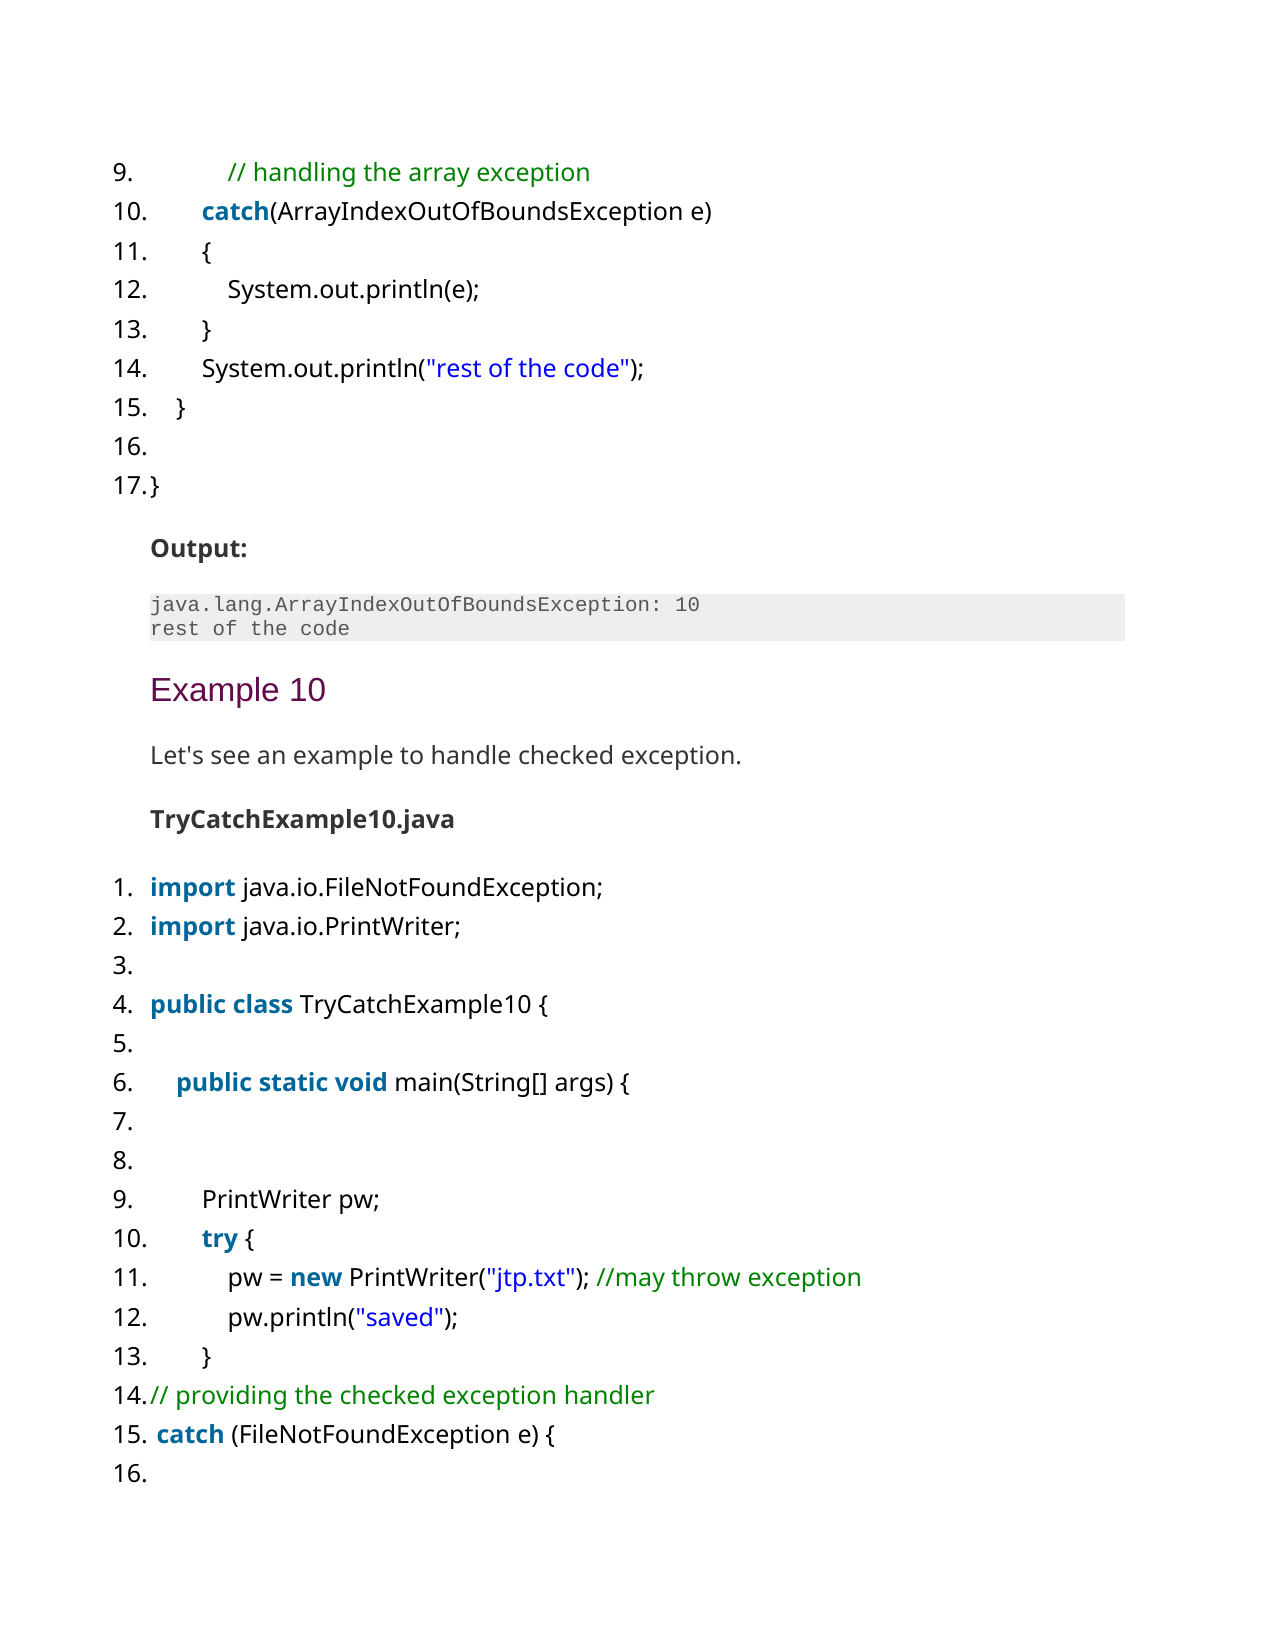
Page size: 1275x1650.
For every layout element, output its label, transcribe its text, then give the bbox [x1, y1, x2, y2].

list PrintWriter pw; [112, 1177, 1125, 1216]
text Output: [150, 531, 1125, 565]
text java.lang.ArrayIndexOutOfBoundsException: 10 [150, 594, 1125, 618]
list // handling the array exception [112, 150, 1125, 189]
list } [112, 306, 1125, 345]
list } [112, 1333, 1125, 1372]
list pw.println("saved"); [112, 1294, 1125, 1333]
list pw = new PrintWriter("jtp.txt"); //may throw exception [112, 1255, 1125, 1294]
list try { [112, 1216, 1125, 1255]
list public static void main(String[] args) { [112, 1060, 1125, 1099]
text Let's see an example to handle checked exception. [150, 738, 1125, 772]
text rest of the code [150, 618, 1125, 641]
list public class TryCatchExample10 { [112, 982, 1125, 1021]
list import java.io.FileNotFoundException; [112, 864, 1125, 903]
list } [112, 384, 1125, 423]
list System.out.println("rest of the code"); [112, 345, 1125, 384]
list // providing the checked exception handler [112, 1372, 1125, 1411]
list System.out.println(e); [112, 267, 1125, 306]
list } [112, 462, 1125, 502]
text Example 10 [150, 670, 1125, 709]
list catch (FileNotFoundException e) { [112, 1411, 1125, 1450]
list catch(ArrayIndexOutOfBoundsException e) [112, 189, 1125, 228]
list { [112, 228, 1125, 267]
list import java.io.PrintWriter; [112, 903, 1125, 943]
text TryCatchExample10.java [150, 801, 1125, 835]
